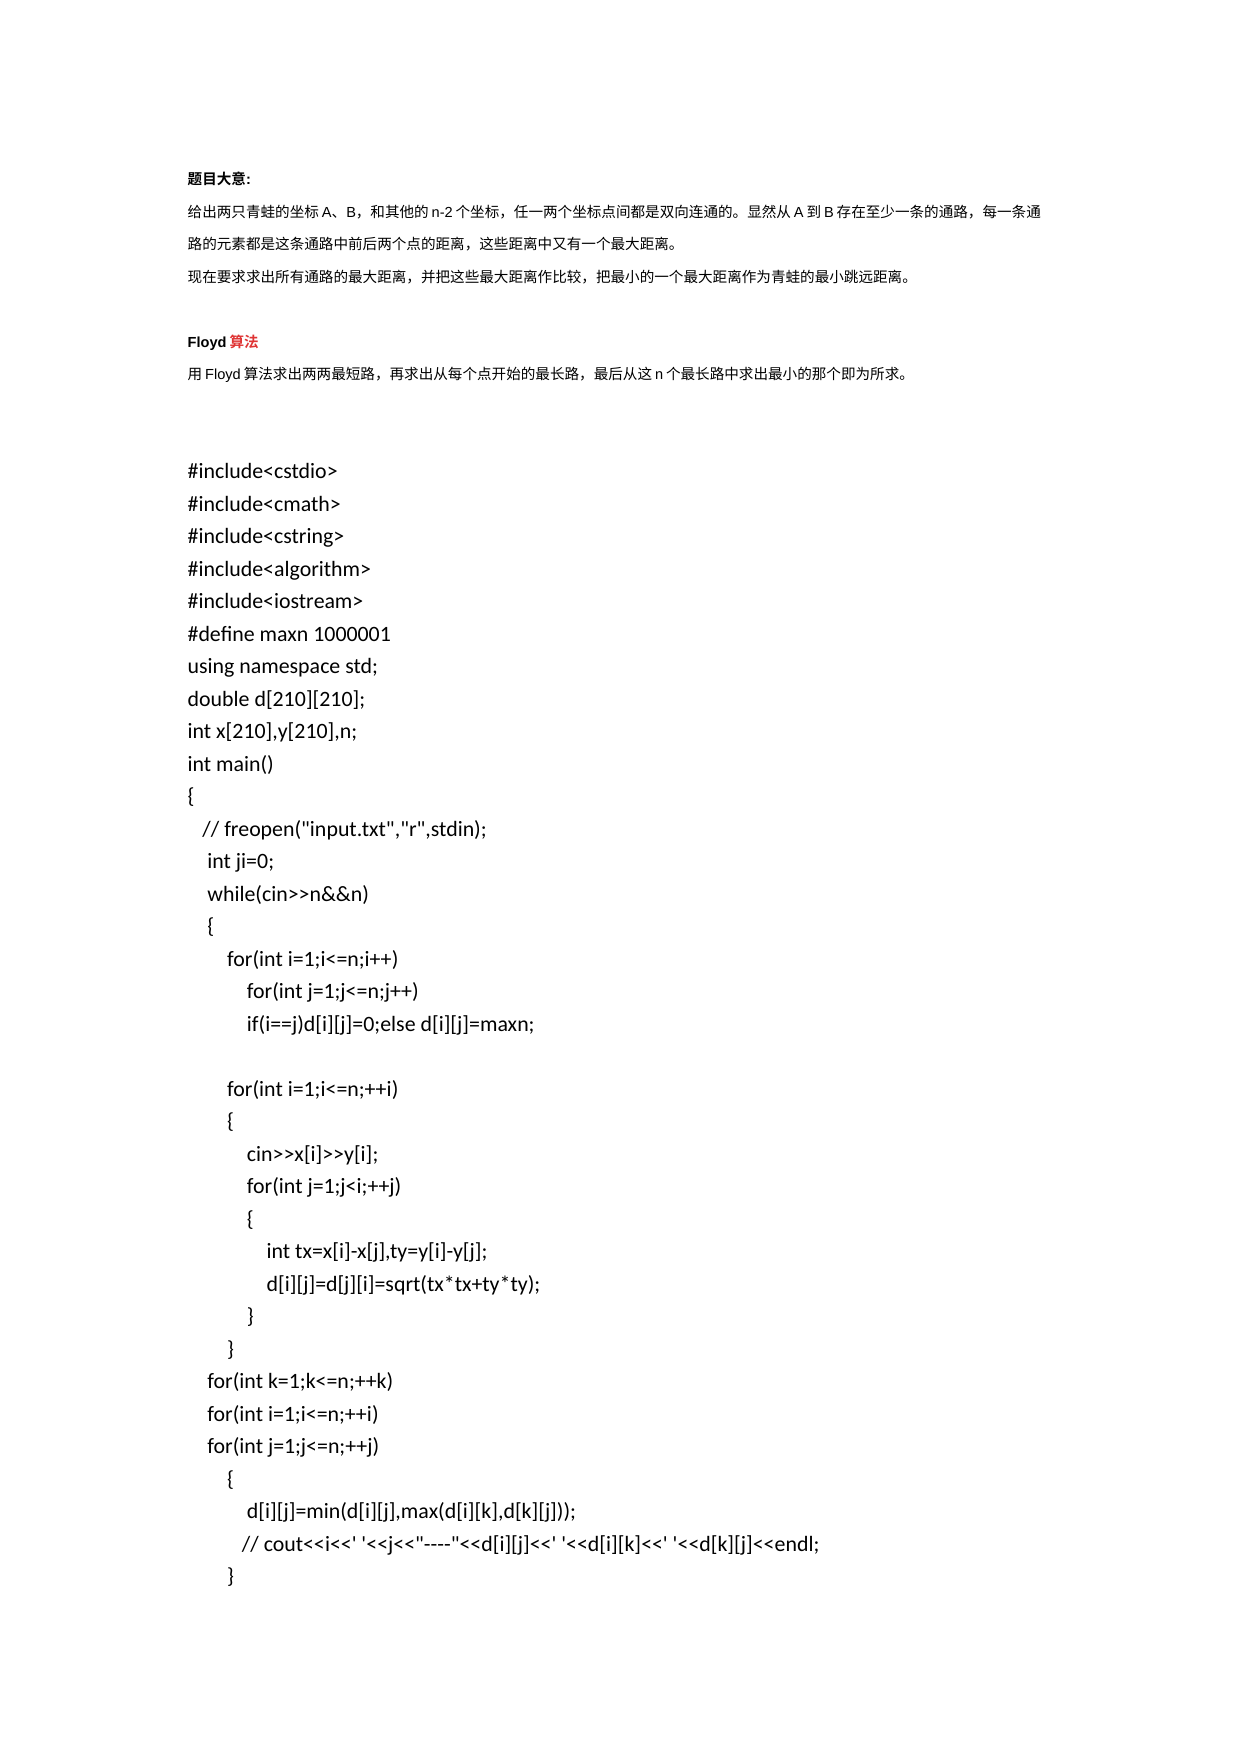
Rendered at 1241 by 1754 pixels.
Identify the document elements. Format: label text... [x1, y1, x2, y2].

text for(int i=1;i<=n;++i) [187, 1072, 1053, 1104]
text Floyd算法 [187, 324, 1053, 357]
text 用Floyd算法求出两两最短路，再求出从每个点开始的最长路，最后从这n个最长路中求出最小的那个即为所求。 [187, 357, 1053, 389]
text cin>>x[i]>>y[i]; [187, 1137, 1053, 1169]
text 现在要求求出所有通路的最大距离，并把这些最大距离作比较，把最小的一个最大距离作为青蛙的最小跳远距离。 [187, 259, 1053, 292]
text #include<cstring> [187, 519, 1053, 552]
text int tx=x[i]-x[j],ty=y[i]-y[j]; [187, 1234, 1053, 1267]
text #include<algorithm> [187, 552, 1053, 584]
text #define maxn 1000001 [187, 617, 1053, 649]
text // cout<<i<<' '<<j<<"----"<<d[i][j]<<' '<<d[i][k]<<' '<<d[k][j]<<endl; [187, 1527, 1053, 1559]
text 题目大意: [187, 162, 1053, 194]
text for(int j=1;j<i;++j) [187, 1169, 1053, 1202]
text double d[210][210]; [187, 682, 1053, 714]
text { [187, 1202, 1053, 1234]
text for(int j=1;j<=n;j++) [187, 974, 1053, 1007]
text { [187, 1104, 1053, 1137]
text } [187, 1559, 1053, 1592]
text #include<cstdio> [187, 454, 1053, 487]
text 给出两只青蛙的坐标A、B，和其他的n-2个坐标，任一两个坐标点间都是双向连通的。显然从A到B存在至少一条的通路，每一条通路的元素都是这条通路中前后两个点的距离，这些距离中又有一个最大距离。 [187, 194, 1053, 259]
text for(int j=1;j<=n;++j) [187, 1429, 1053, 1462]
text d[i][j]=d[j][i]=sqrt(tx*tx+ty*ty); [187, 1267, 1053, 1299]
text int x[210],y[210],n; [187, 714, 1053, 747]
text int ji=0; [187, 844, 1053, 877]
text // freopen("input.txt","r",stdin); [187, 812, 1053, 844]
text { [187, 1462, 1053, 1494]
text for(int k=1;k<=n;++k) [187, 1364, 1053, 1397]
text using namespace std; [187, 649, 1053, 682]
text for(int i=1;i<=n;i++) [187, 942, 1053, 974]
text } [187, 1332, 1053, 1364]
text { [187, 779, 1053, 812]
text } [187, 1299, 1053, 1332]
text if(i==j)d[i][j]=0;else d[i][j]=maxn; [187, 1007, 1053, 1039]
text for(int i=1;i<=n;++i) [187, 1397, 1053, 1429]
text int main() [187, 747, 1053, 779]
text d[i][j]=min(d[i][j],max(d[i][k],d[k][j])); [187, 1494, 1053, 1527]
text { [187, 909, 1053, 942]
text #include<iostream> [187, 584, 1053, 617]
text #include<cmath> [187, 487, 1053, 519]
text while(cin>>n&&n) [187, 877, 1053, 909]
